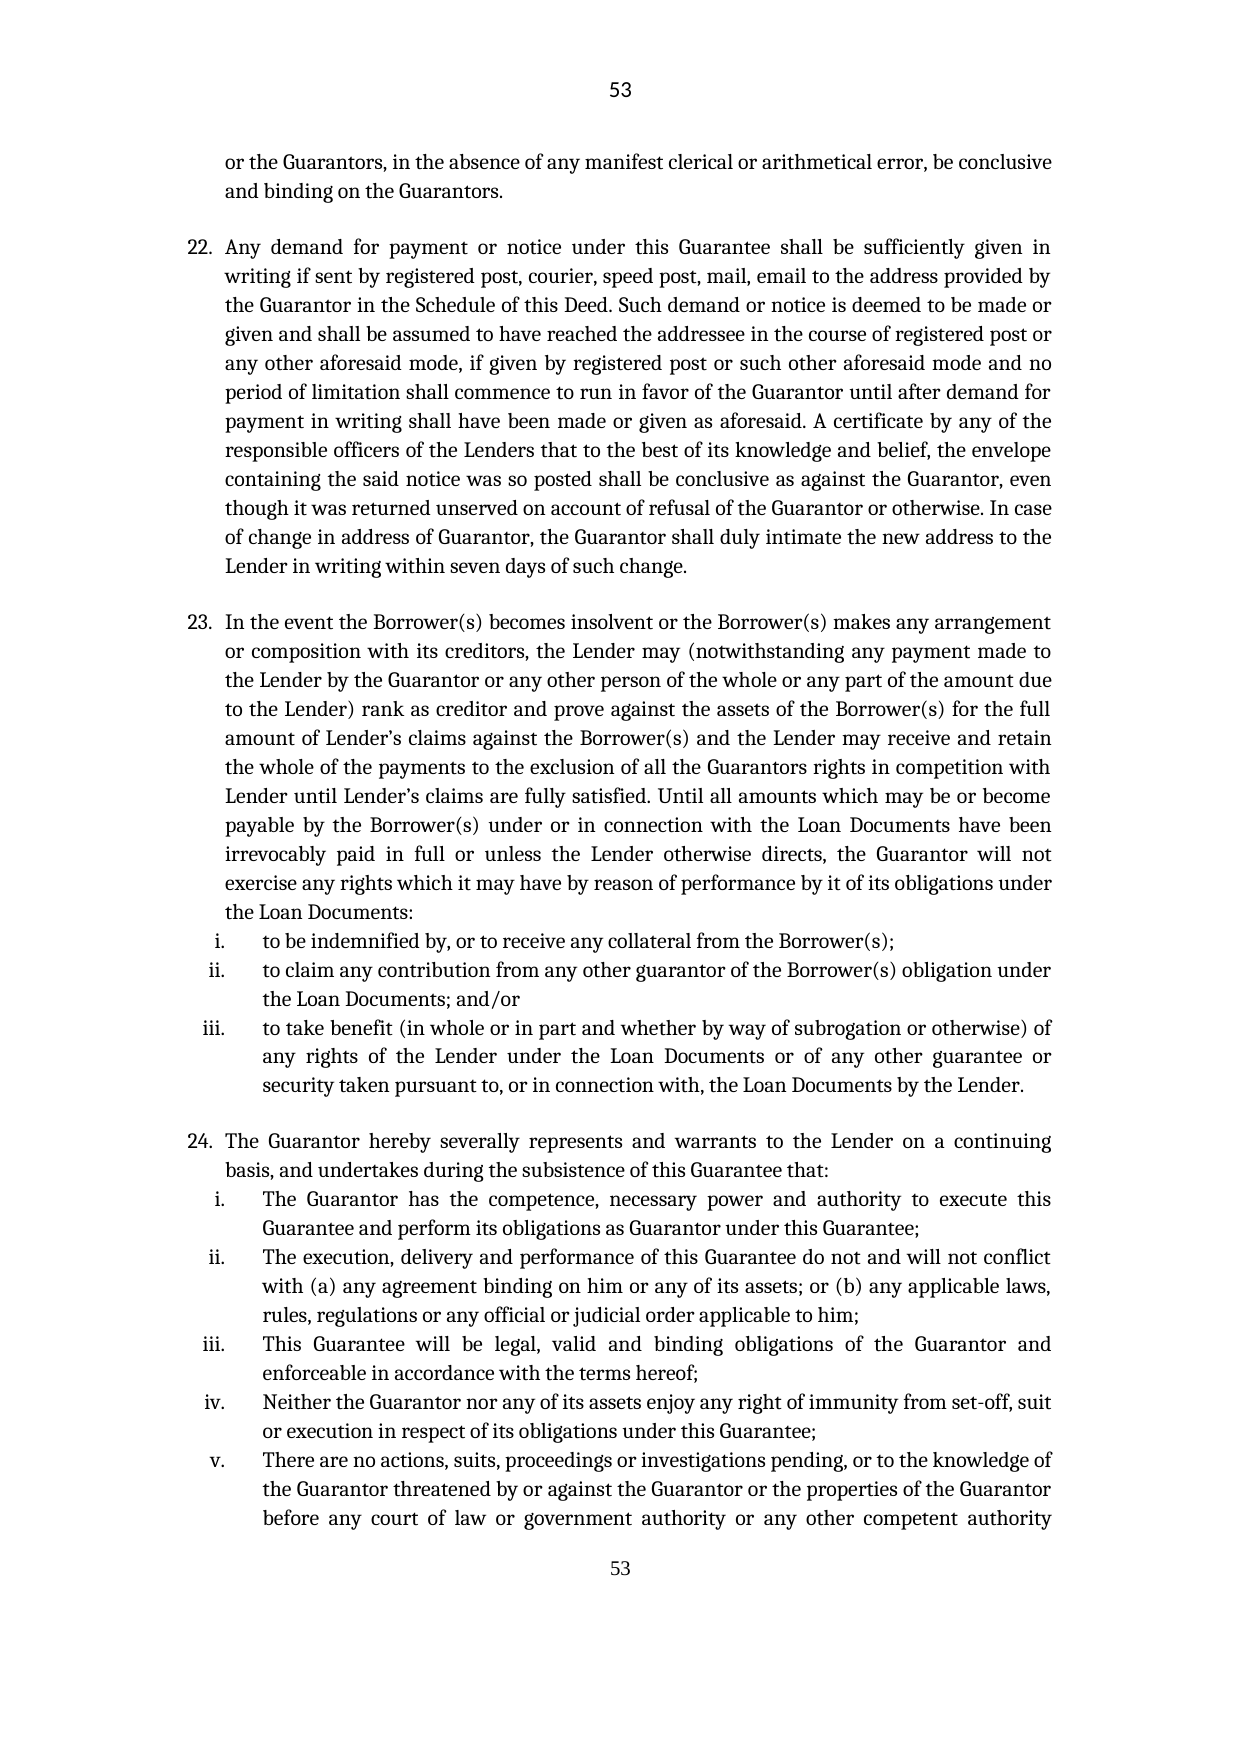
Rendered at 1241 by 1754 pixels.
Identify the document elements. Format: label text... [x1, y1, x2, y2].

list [187, 150, 1053, 204]
list The Guarantor has the competence, necessary power and authority to execute this Guarantee and perform its obligations as Guarantor under this Guarantee; [225, 1187, 1053, 1241]
list This Guarantee will be legal, valid and binding obligations of the Guarantor and enforceable in accordance with the terms hereof; [225, 1332, 1053, 1386]
list to claim any contribution from any other guarantor of the Borrower(s) obligation under the Loan Documents; and/or [225, 957, 1053, 1011]
list to be indemnified by, or to receive any collateral from the Borrower(s); [225, 928, 1053, 953]
list to take benefit (in whole or in part and whether by way of subrogation or otherwise) of any rights of the Lender under the Loan Documents or of any other guarantee or security taken pursuant to, or in connection with, the Loan Documents by the Lender. [225, 1015, 1053, 1098]
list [225, 1448, 1053, 1531]
list The execution, delivery and performance of this Guarantee do not and will not conflict with (a) any agreement binding on him or any of its assets; or (b) any applicable laws, rules, regulations or any official or judicial order applicable to him; [225, 1245, 1053, 1328]
list In the event the Borrower(s) becomes insolvent or the Borrower(s) makes any arrangement or composition with its creditors, the Lender may (notwithstanding any payment made to the Lender by the Guarantor or any other person of the whole or any part of the amount due to the Lender) rank as creditor and prove against the assets of the Borrower(s) for the full amount of Lender’s claims against the Borrower(s) and the Lender may receive and retain the whole of the payments to the exclusion of all the Guarantors rights in competition with Lender until Lender’s claims are fully satisfied. Until all amounts which may be or become payable by the Borrower(s) under or in connection with the Loan Documents have been irrevocably paid in full or unless the Lender otherwise directs, the Guarantor will not exercise any rights which it may have by reason of performance by it of its obligations under the Loan Documents: [187, 610, 1053, 924]
list Neither the Guarantor nor any of its assets enjoy any right of immunity from set-off, suit or execution in respect of its obligations under this Guarantee; [225, 1390, 1053, 1444]
list The Guarantor hereby severally represents and warrants to the Lender on a continuing basis, and undertakes during the subsistence of this Guarantee that: [187, 1129, 1053, 1183]
list Any demand for payment or notice under this Guarantee shall be sufficiently given in writing if sent by registered post, courier, speed post, mail, email to the address provided by the Guarantor in the Schedule of this Deed. Such demand or notice is deemed to be made or given and shall be assumed to have reached the addressee in the course of registered post or any other aforesaid mode, if given by registered post or such other aforesaid mode and no period of limitation shall commence to run in favor of the Guarantor until after demand for payment in writing shall have been made or given as aforesaid. A certificate by any of the responsible officers of the Lenders that to the best of its knowledge and belief, the envelope containing the said notice was so posted shall be conclusive as against the Guarantor, even though it was returned unserved on account of refusal of the Guarantor or otherwise. In case of change in address of Guarantor, the Guarantor shall duly intimate the new address to the Lender in writing within seven days of such change. [187, 235, 1053, 579]
